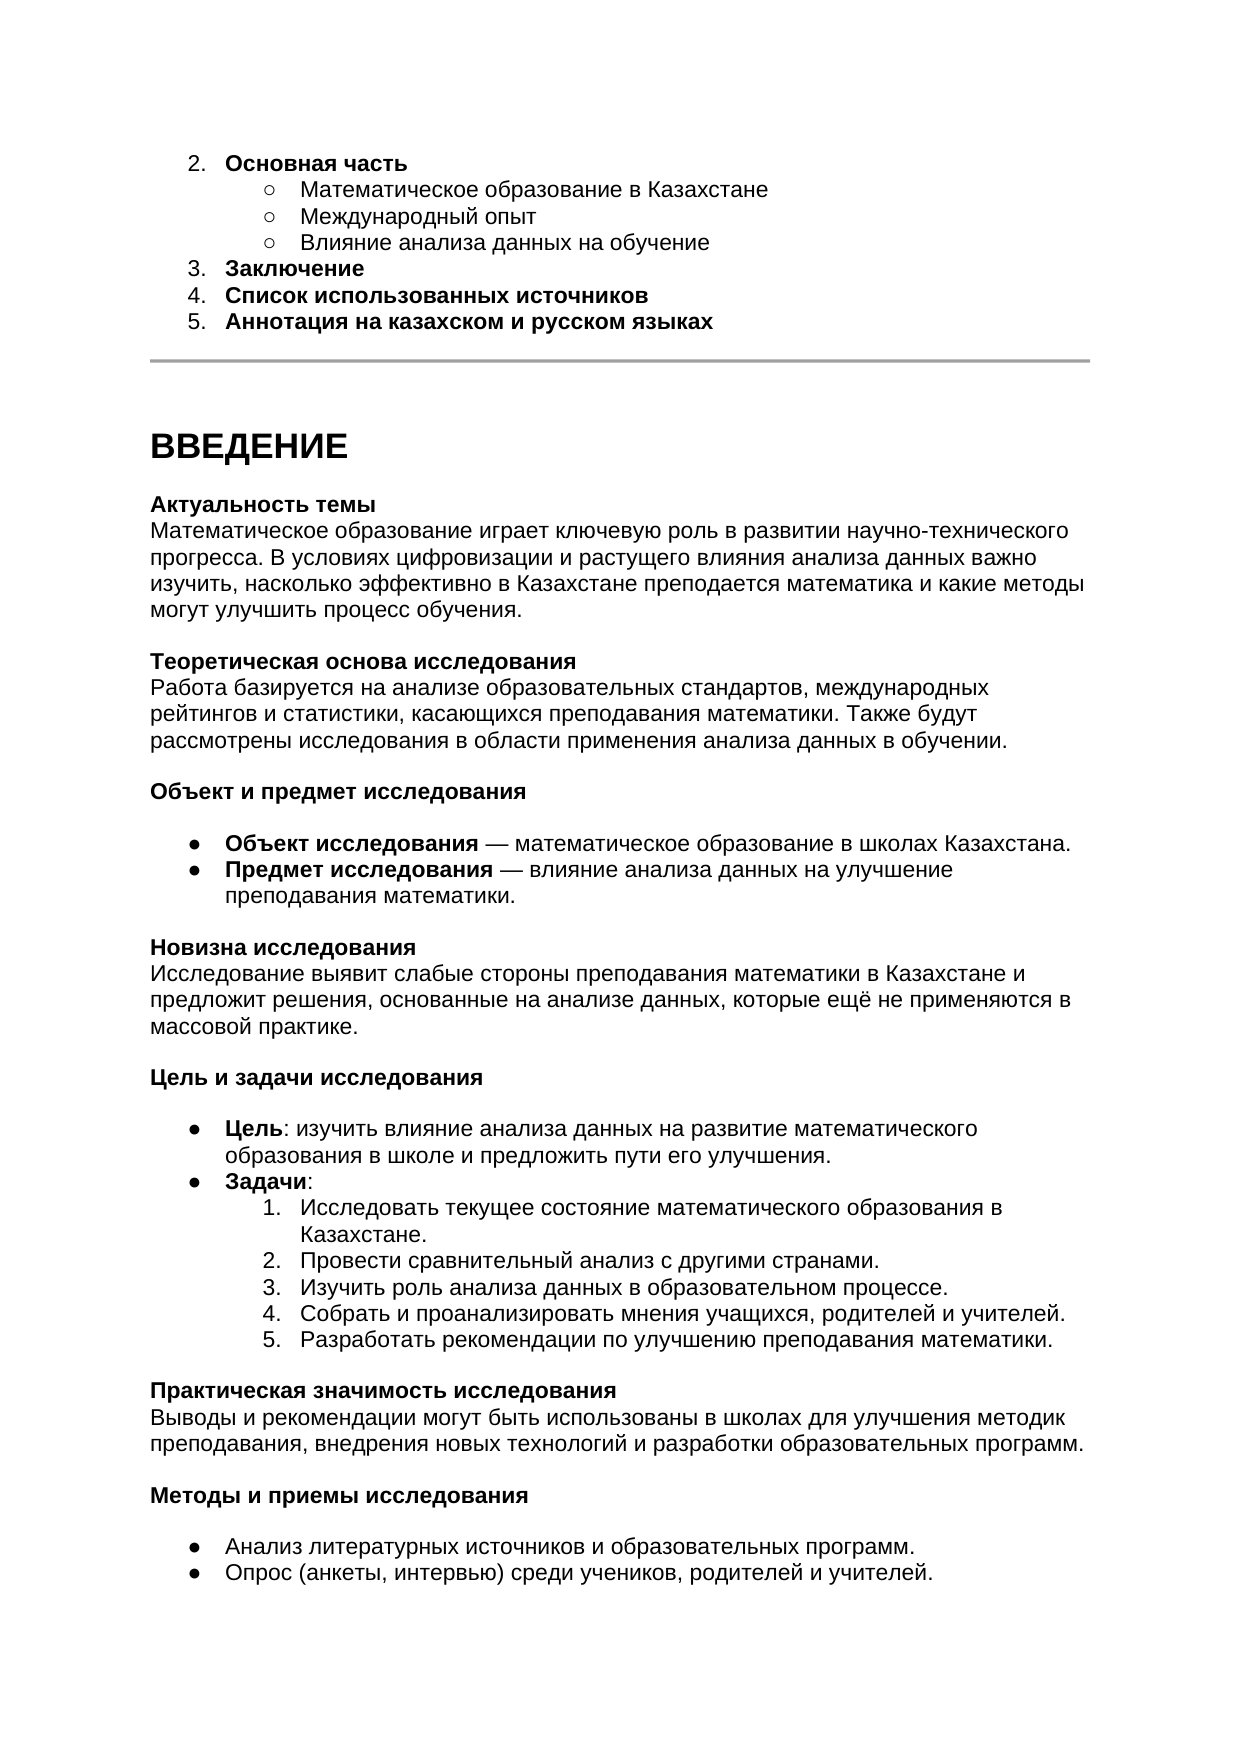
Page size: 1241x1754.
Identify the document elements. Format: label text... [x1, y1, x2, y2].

subtitle ВВЕДЕНИЕ [150, 425, 1090, 466]
text Актуальность темы Математическое образование играет ключевую роль в развитии научно-технического прогресса. В условиях цифровизации и растущего влияния анализа данных важно изучить, насколько эффективно в Казахстане преподается математика и какие методы могут улучшить процесс обучения. [150, 491, 1090, 623]
list Заключение [187, 255, 1090, 282]
list Задачи: [187, 1168, 1090, 1194]
text Методы и приемы исследования [150, 1482, 1090, 1508]
list Провести сравнительный анализ с другими странами. [262, 1247, 1090, 1273]
list Предмет исследования — влияние анализа данных на улучшение преподавания математики. [187, 856, 1090, 908]
text Объект и предмет исследования [150, 778, 1090, 804]
list Цель: изучить влияние анализа данных на развитие математического образования в школе и предложить пути его улучшения. [187, 1115, 1090, 1168]
list Собрать и проанализировать мнения учащихся, родителей и учителей. [262, 1300, 1090, 1326]
text Новизна исследования Исследование выявит слабые стороны преподавания математики в Казахстане и предложит решения, основанные на анализе данных, которые ещё не применяются в массовой практике. [150, 933, 1090, 1039]
list Список использованных источников [187, 282, 1090, 308]
list Математическое образование в Казахстане [262, 176, 1090, 203]
list Влияние анализа данных на обучение [262, 229, 1090, 255]
text Теоретическая основа исследования Работа базируется на анализе образовательных стандартов, международных рейтингов и статистики, касающихся преподавания математики. Также будут рассмотрены исследования в области применения анализа данных в обучении. [150, 648, 1090, 753]
list Разработать рекомендации по улучшению преподавания математики. [262, 1326, 1090, 1352]
list Объект исследования — математическое образование в школах Казахстана. [187, 829, 1090, 856]
text Практическая значимость исследования Выводы и рекомендации могут быть использованы в школах для улучшения методик преподавания, внедрения новых технологий и разработки образовательных программ. [150, 1377, 1090, 1457]
text Цель и задачи исследования [150, 1064, 1090, 1090]
list Опрос (анкеты, интервью) среди учеников, родителей и учителей. [187, 1559, 1090, 1586]
list Анализ литературных источников и образовательных программ. [187, 1533, 1090, 1559]
list Изучить роль анализа данных в образовательном процессе. [262, 1273, 1090, 1300]
list Исследовать текущее состояние математического образования в Казахстане. [262, 1194, 1090, 1247]
list Аннотация на казахском и русском языках [187, 308, 1090, 334]
list Основная часть [187, 150, 1090, 176]
list Международный опыт [262, 203, 1090, 229]
